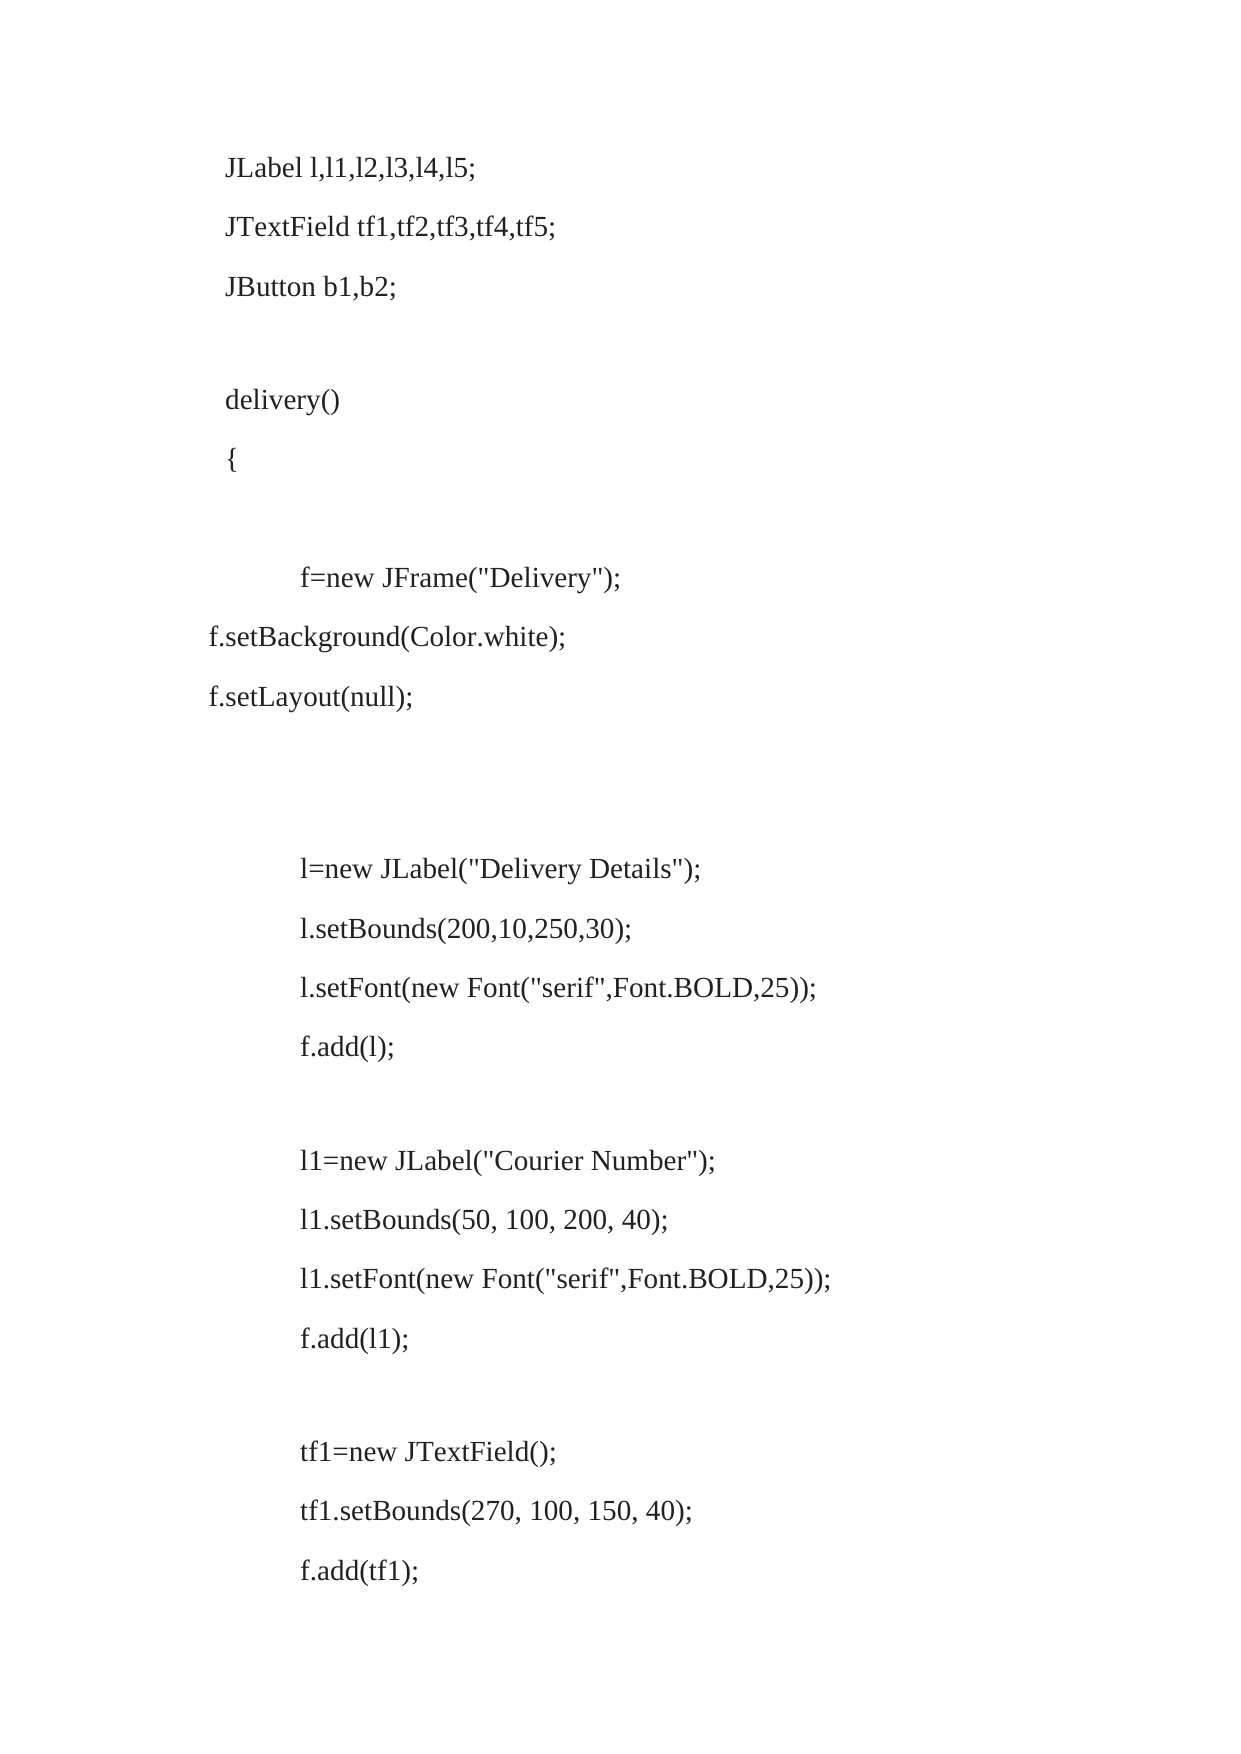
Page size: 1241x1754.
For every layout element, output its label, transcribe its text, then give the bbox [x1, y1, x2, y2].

text f.setLayout(null); [150, 679, 960, 712]
text JButton b1,b2; [150, 269, 960, 302]
text tf1.setBounds(270, 100, 150, 40); [150, 1493, 960, 1527]
text f.add(l1); [150, 1321, 960, 1354]
text f.add(tf1); [150, 1553, 960, 1586]
text f.setBackground(Color.white); [150, 619, 960, 653]
text l1.setBounds(50, 100, 200, 40); [150, 1202, 960, 1236]
text l1=new JLabel("Courier Number"); [150, 1143, 960, 1176]
text l.setBounds(200,10,250,30); [150, 911, 960, 944]
text JTextField tf1,tf2,tf3,tf4,tf5; [150, 209, 960, 243]
text l1.setFont(new Font("serif",Font.BOLD,25)); [150, 1262, 960, 1295]
text { [150, 441, 960, 475]
text l.setFont(new Font("serif",Font.BOLD,25)); [150, 970, 960, 1004]
text f=new JFrame("Delivery"); [150, 560, 960, 594]
text l=new JLabel("Delivery Details"); [150, 851, 960, 885]
text JLabel l,l1,l2,l3,l4,l5; [150, 150, 960, 183]
text tf1=new JTextField(); [150, 1434, 960, 1468]
text f.add(l); [150, 1029, 960, 1063]
text delivery() [150, 382, 960, 416]
